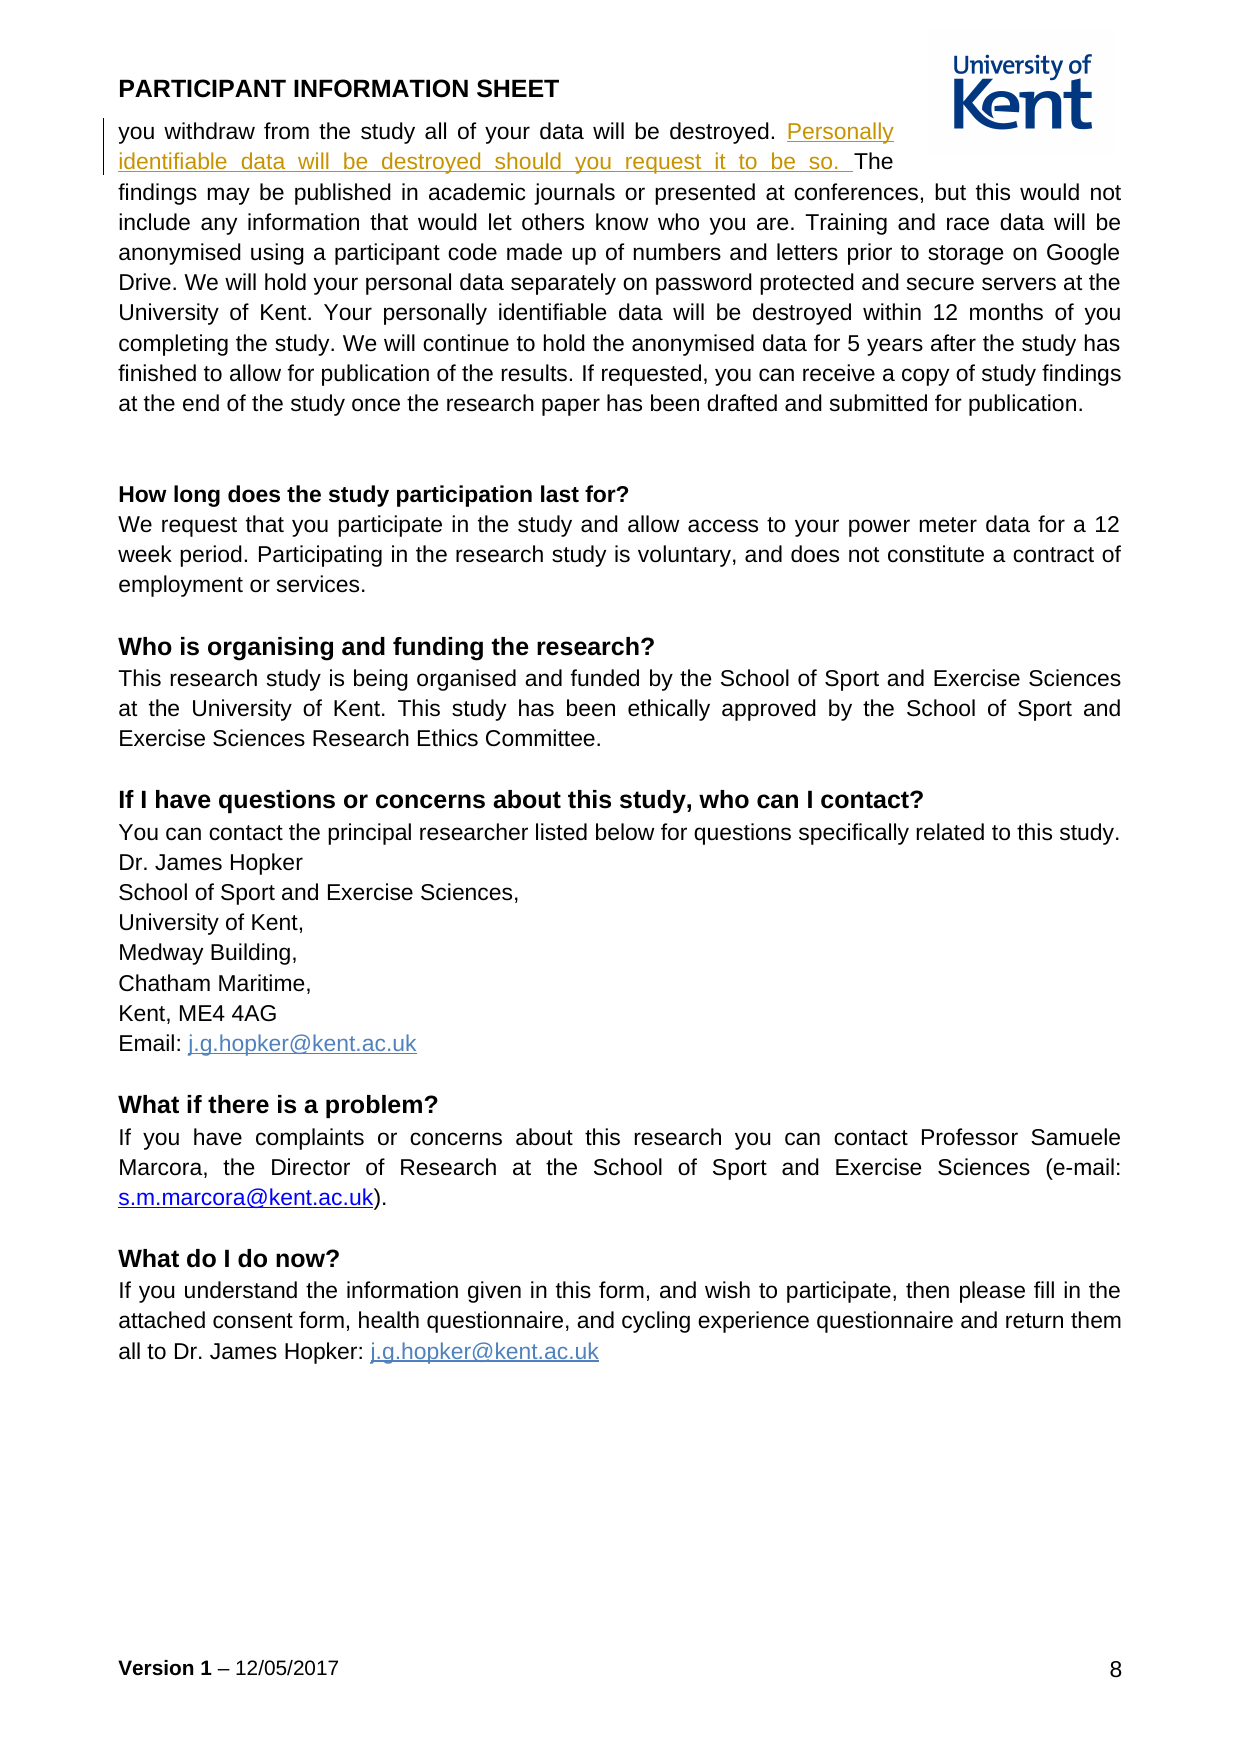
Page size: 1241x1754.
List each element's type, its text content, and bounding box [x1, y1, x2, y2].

text School of Sport and Exercise Sciences, [118, 879, 1122, 905]
text This research study is being organised and funded by the School of Sport and Exercise Sciences at the University of Kent. This study has been ethically approved by the School of Sport and Exercise Sciences Research Ethics Committee. [118, 665, 1122, 751]
text You can contact the principal researcher listed below for questions specifically related to this study. [118, 818, 1122, 845]
picture [927, 26, 1119, 118]
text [118, 118, 1122, 416]
text How long does the study participation last for? [118, 481, 1122, 507]
text If you understand the information given in this form, and wish to participate, then please fill in the attached consent form, health questionnaire, and cycling experience questionnaire and return them all to Dr. James Hopker: j.g.hopker@kent.ac.uk [118, 1277, 1122, 1364]
text University of Kent, [118, 909, 1122, 936]
text Email: j.g.hopker@kent.ac.uk [118, 1030, 1122, 1056]
text Who is organising and funding the research? [118, 632, 1122, 660]
text If I have questions or concerns about this study, who can I contact? [118, 786, 1122, 814]
text What do I do now? [118, 1244, 1122, 1273]
text Dr. James Hopker [118, 849, 1122, 875]
text We request that you participate in the study and allow access to your power meter data for a 12 week period. Participating in the research study is voluntary, and does not constitute a contract of employment or services. [118, 511, 1122, 598]
text Medway Building, [118, 939, 1122, 966]
text Kent, ME4 4AG [118, 1000, 1122, 1026]
text Chatham Maritime, [118, 969, 1122, 996]
text If you have complaints or concerns about this research you can contact Professor Samuele Marcora, the Director of Research at the School of Sport and Exercise Sciences (e-mail: s.m.marcora@kent.ac.uk). [118, 1123, 1122, 1210]
text What if there is a problem? [118, 1090, 1122, 1119]
